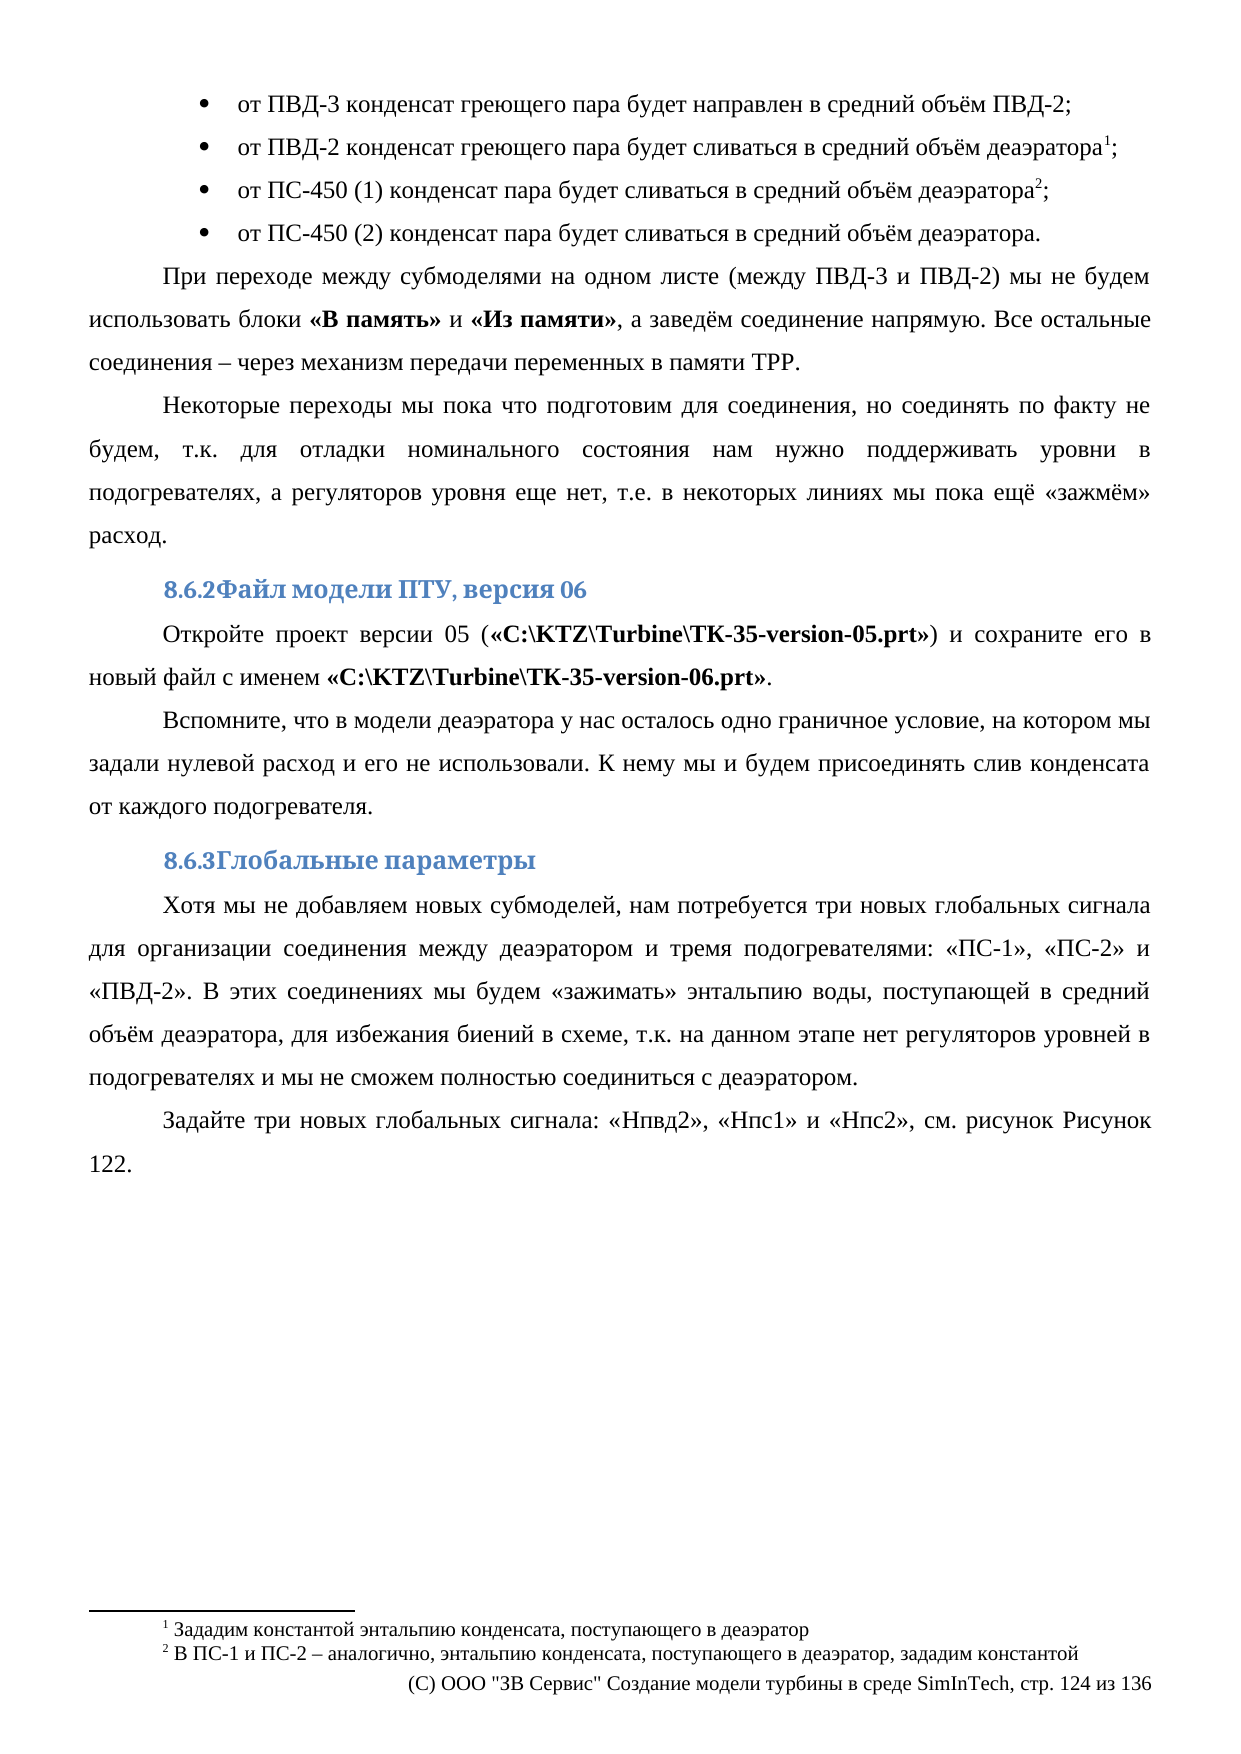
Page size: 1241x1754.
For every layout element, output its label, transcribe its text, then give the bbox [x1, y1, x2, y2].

list от ПВД-3 конденсат греющего пара будет направлен в средний объём ПВД-2; [200, 89, 1152, 117]
subtitle Файл модели ПТУ, версия 06 [164, 576, 1152, 604]
text При переходе между субмоделями на одном листе (между ПВД-3 и ПВД-2) мы не будем использовать блоки «В память» и «Из памяти», а заведём соединение напрямую. Все остальные соединения – через механизм передачи переменных в памяти ТРР. [89, 261, 1152, 376]
text Некоторые переходы мы пока что подготовим для соединения, но соединять по факту не будем, т.к. для отладки номинального состояния нам нужно поддерживать уровни в подогревателях, а регуляторов уровня еще нет, т.е. в некоторых линиях мы пока ещё «зажмём» расход. [89, 391, 1152, 549]
list от ПВД-2 конденсат греющего пара будет сливаться в средний объём деаэратора; [200, 132, 1152, 161]
text Хотя мы не добавляем новых субмоделей, нам потребуется три новых глобальных сигнала для организации соединения между деаэратором и тремя подогревателями: «ПС-1», «ПС-2» и «ПВД-2». В этих соединениях мы будем «зажимать» энтальпию воды, поступающей в средний объём деаэратора, для избежания биений в схеме, т.к. на данном этапе нет регуляторов уровней в подогревателях и мы не сможем полностью соединиться с деаэратором. [89, 890, 1152, 1091]
list от ПС-450 (2) конденсат пара будет сливаться в средний объём деаэратора. [200, 218, 1152, 247]
list от ПС-450 (1) конденсат пара будет сливаться в средний объём деаэратора; [200, 175, 1152, 204]
text Откройте проект версии 05 («C:\KTZ\Turbine\ТК-35-version-05.prt») и сохраните его в новый файл с именем «C:\KTZ\Turbine\ТК-35-version-06.prt». [89, 619, 1152, 691]
subtitle Глобальные параметры [164, 847, 1152, 876]
text Вспомните, что в модели деаэратора у нас осталось одно граничное условие, на котором мы задали нулевой расход и его не использовали. К нему мы и будем присоединять слив конденсата от каждого подогревателя. [89, 705, 1152, 820]
